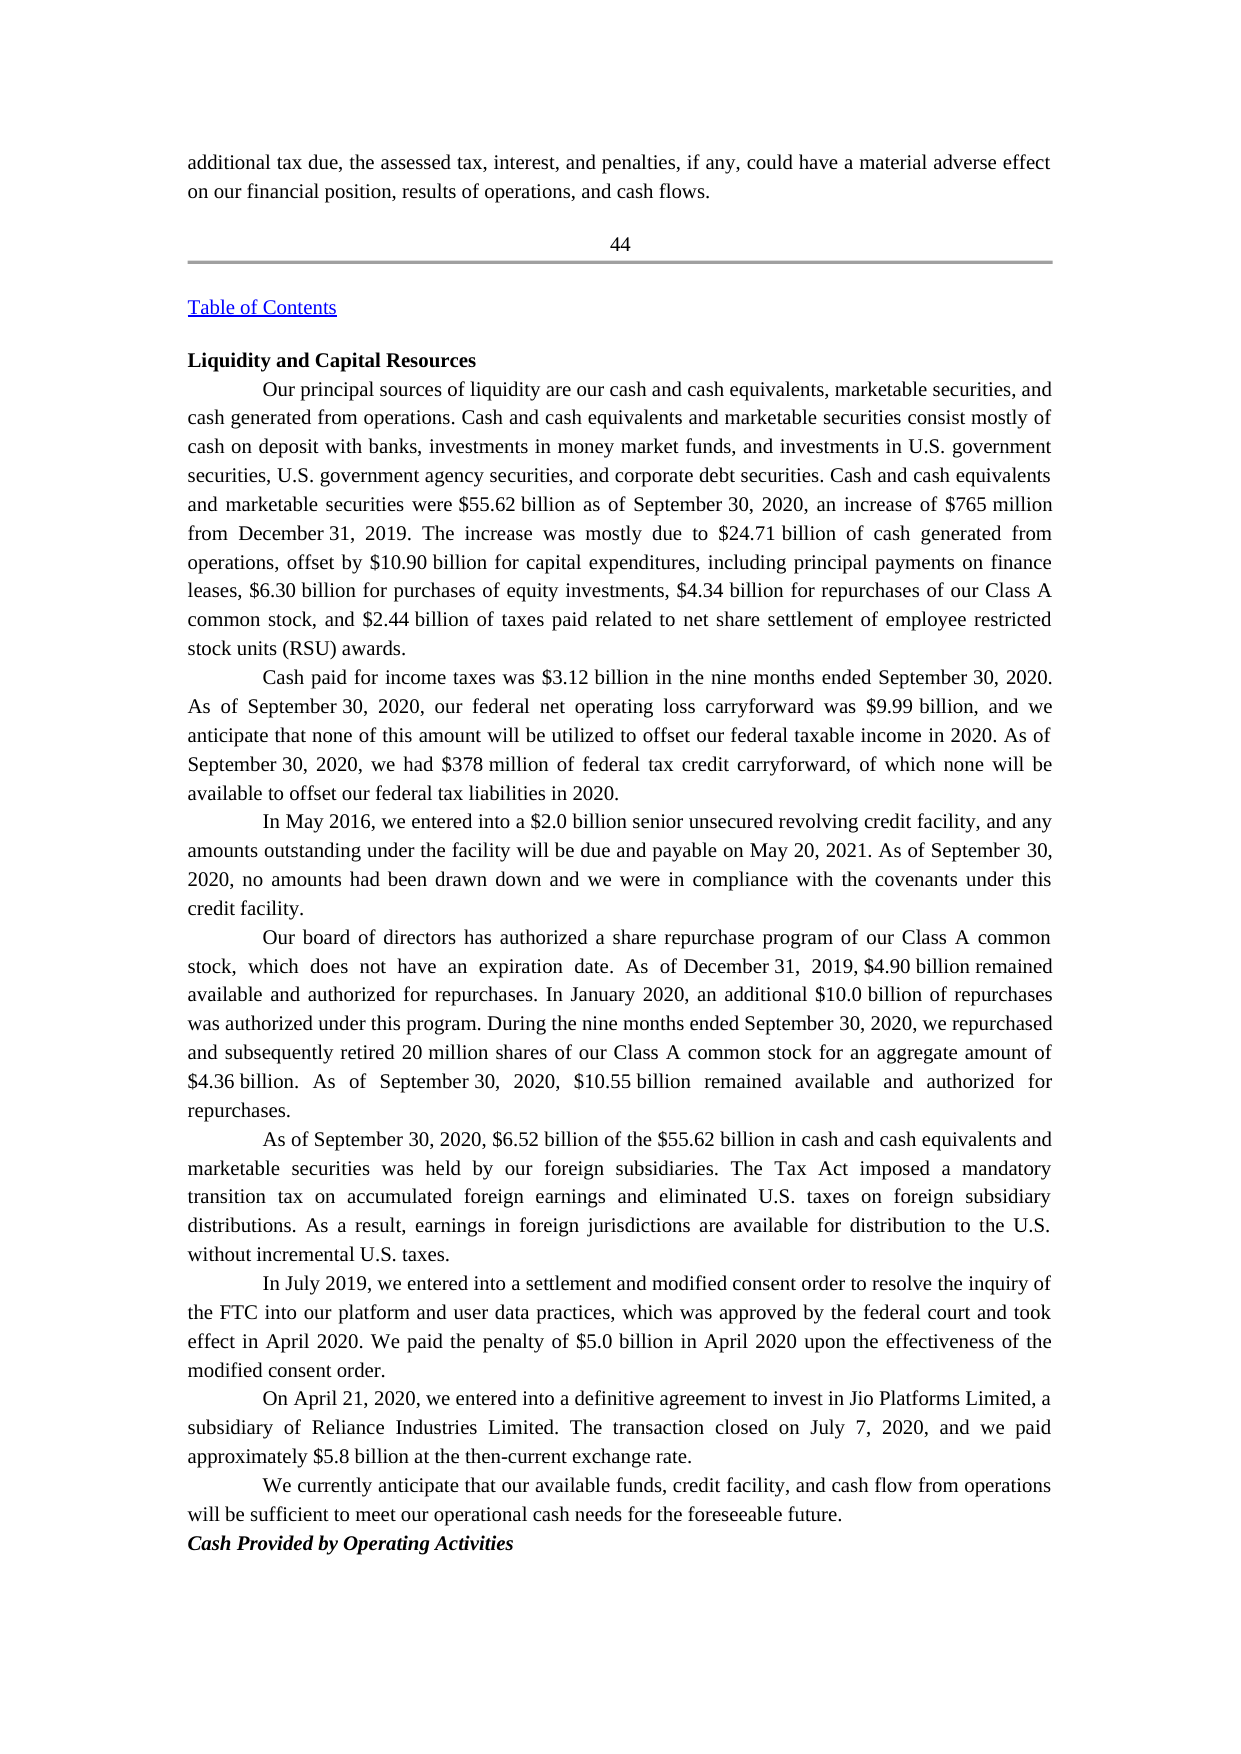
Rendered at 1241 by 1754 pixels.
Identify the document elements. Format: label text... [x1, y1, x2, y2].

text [187, 150, 1053, 203]
text We currently anticipate that our available funds, credit facility, and cash flow from operations will be sufficient to meet our operational cash needs for the foreseeable future. [187, 1473, 1053, 1526]
text Cash Provided by Operating Activities [187, 1531, 1053, 1555]
text 44 [187, 232, 1053, 256]
text As of September 30, 2020, $6.52 billion of the $55.62 billion in cash and cash equivalents and marketable securities was held by our foreign subsidiaries. The Tax Act imposed a mandatory transition tax on accumulated foreign earnings and eliminated U.S. taxes on foreign subsidiary distributions. As a result, earnings in foreign jurisdictions are available for distribution to the U.S. without incremental U.S. taxes. [187, 1127, 1053, 1266]
text Our board of directors has authorized a share repurchase program of our Class A common stock, which does not have an expiration date. As of December 31, 2019, $4.90 billion remained available and authorized for repurchases. In January 2020, an additional $10.0 billion of repurchases was authorized under this program. During the nine months ended September 30, 2020, we repurchased and subsequently retired 20 million shares of our Class A common stock for an aggregate amount of $4.36 billion. As of September 30, 2020, $10.55 billion remained available and authorized for repurchases. [187, 925, 1053, 1122]
text Table of Contents [187, 295, 1053, 319]
text In July 2019, we entered into a settlement and modified consent order to resolve the inquiry of the FTC into our platform and user data practices, which was approved by the federal court and took effect in April 2020. We paid the penalty of $5.0 billion in April 2020 upon the effectiveness of the modified consent order. [187, 1271, 1053, 1382]
text Our principal sources of liquidity are our cash and cash equivalents, marketable securities, and cash generated from operations. Cash and cash equivalents and marketable securities consist mostly of cash on deposit with banks, investments in money market funds, and investments in U.S. government securities, U.S. government agency securities, and corporate debt securities. Cash and cash equivalents and marketable securities were $55.62 billion as of September 30, 2020, an increase of $765 million from December 31, 2019. The increase was mostly due to $24.71 billion of cash generated from operations, offset by $10.90 billion for capital expenditures, including principal payments on finance leases, $6.30 billion for purchases of equity investments, $4.34 billion for repurchases of our Class A common stock, and $2.44 billion of taxes paid related to net share settlement of employee restricted stock units (RSU) awards. [187, 376, 1053, 660]
text On April 21, 2020, we entered into a definitive agreement to invest in Jio Platforms Limited, a subsidiary of Reliance Industries Limited. The transaction closed on July 7, 2020, and we paid approximately $5.8 billion at the then-current exchange rate. [187, 1386, 1053, 1468]
text In May 2016, we entered into a $2.0 billion senior unsecured revolving credit facility, and any amounts outstanding under the facility will be due and payable on May 20, 2021. As of September 30, 2020, no amounts had been drawn down and we were in compliance with the covenants under this credit facility. [187, 809, 1053, 920]
text Cash paid for income taxes was $3.12 billion in the nine months ended September 30, 2020. As of September 30, 2020, our federal net operating loss carryforward was $9.99 billion, and we anticipate that none of this amount will be utilized to offset our federal taxable income in 2020. As of September 30, 2020, we had $378 million of federal tax credit carryforward, of which none will be available to offset our federal tax liabilities in 2020. [187, 665, 1053, 804]
text Liquidity and Capital Resources [187, 348, 1053, 372]
